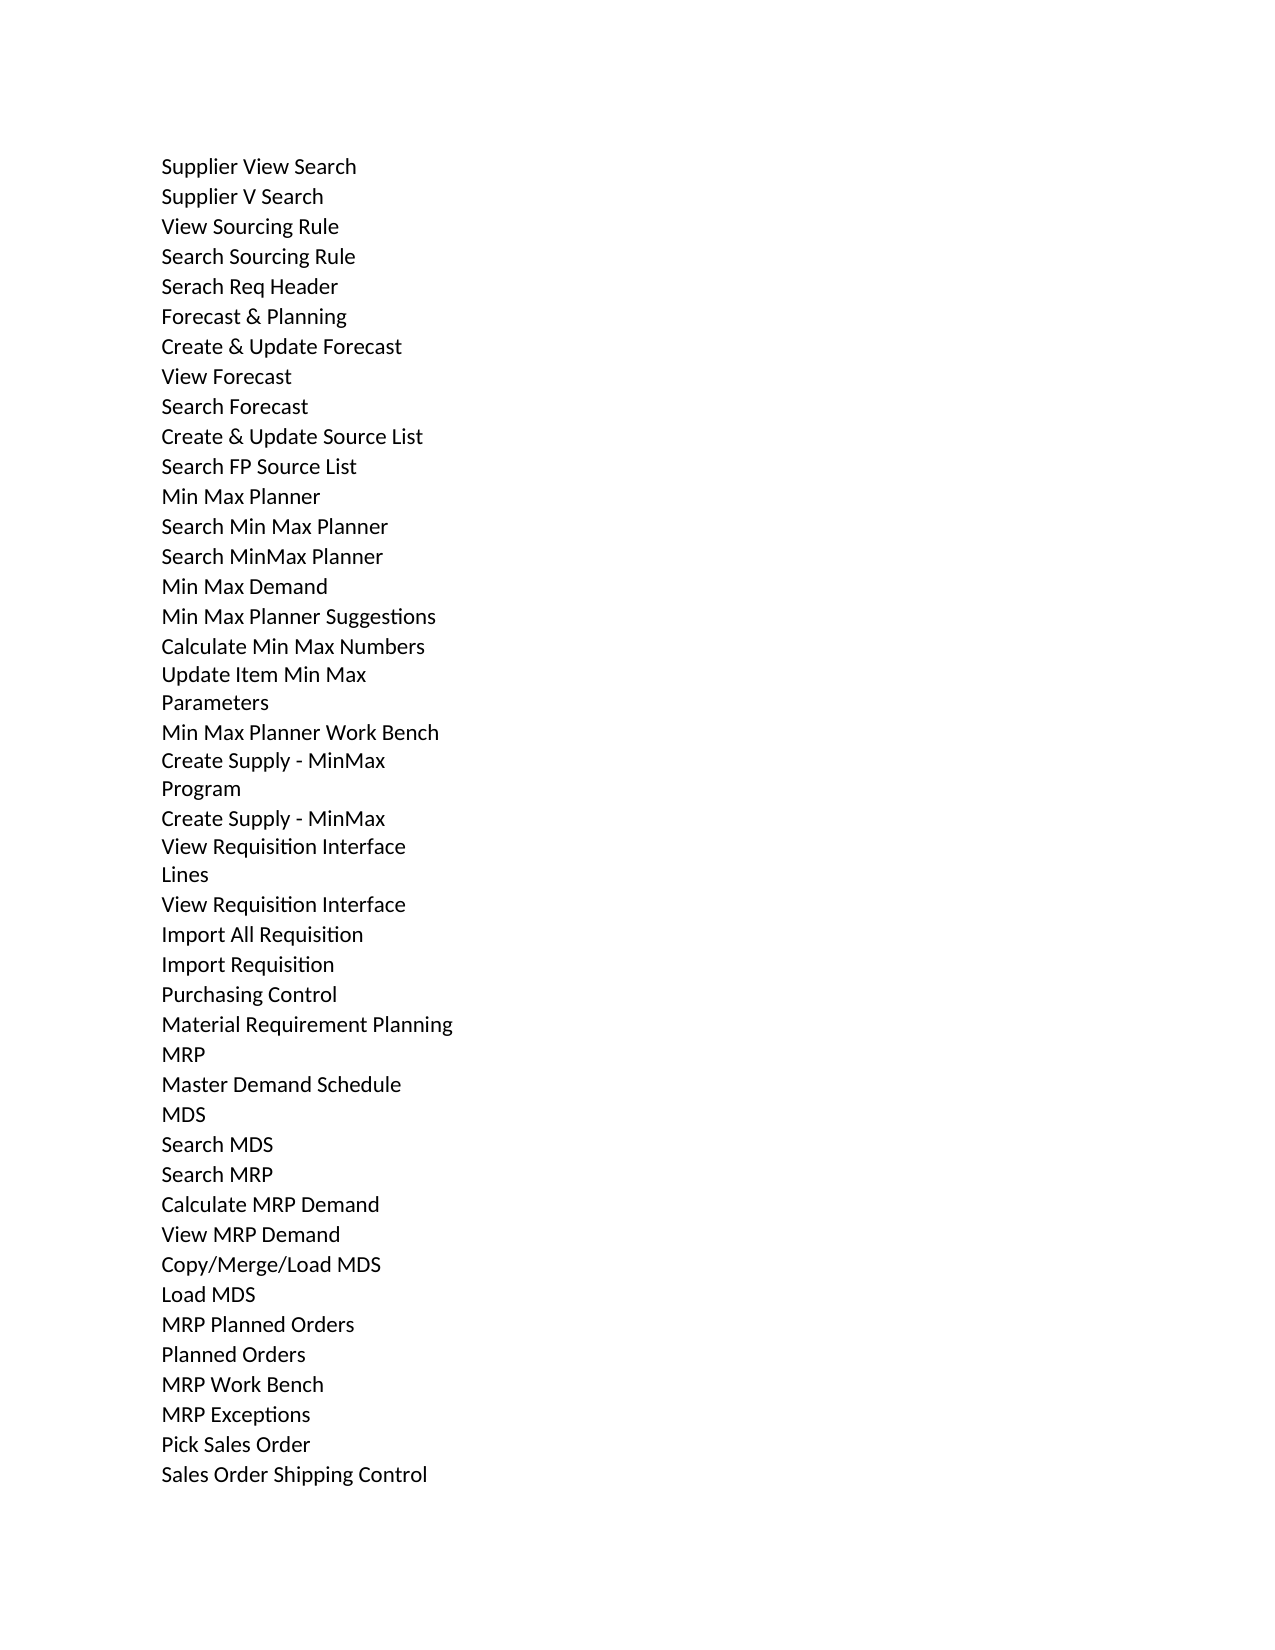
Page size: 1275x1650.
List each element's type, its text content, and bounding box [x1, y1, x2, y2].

table_cell Copy/Merge/Load MDS [150, 1248, 465, 1278]
table_cell Import All Requisition [150, 918, 465, 948]
table_cell Search Sourcing Rule [150, 240, 465, 270]
table_cell Serach Req Header [150, 270, 465, 300]
table_cell Create Supply - MinMax [150, 802, 465, 832]
table_cell Load MDS [150, 1278, 465, 1308]
table_cell Calculate Min Max Numbers [150, 630, 465, 660]
table_cell Search MDS [150, 1128, 465, 1158]
table_cell MRP [150, 1038, 465, 1068]
table_cell Min Max Demand [150, 570, 465, 600]
table_cell Sales Order Shipping Control [150, 1458, 465, 1488]
table_cell Master Demand Schedule [150, 1068, 465, 1098]
table_cell Search Forecast [150, 390, 465, 420]
table_cell Import Requisition [150, 948, 465, 978]
table_cell Min Max Planner Work Bench [150, 716, 465, 746]
table_cell Pick Sales Order [150, 1428, 465, 1458]
table_cell Create & Update Forecast [150, 330, 465, 360]
table_cell MRP Planned Orders [150, 1308, 465, 1338]
table_cell Planned Orders [150, 1338, 465, 1368]
table_cell Supplier V Search [150, 180, 465, 210]
table_cell Supplier View Search [150, 150, 465, 180]
table_cell View Forecast [150, 360, 465, 390]
table_cell Purchasing Control [150, 978, 465, 1008]
table_cell MDS [150, 1098, 465, 1128]
table_cell View MRP Demand [150, 1218, 465, 1248]
table_cell Forecast & Planning [150, 300, 465, 330]
table_cell View Requisition Interface [150, 888, 465, 918]
table_cell Create Supply - MinMax Program [150, 746, 465, 802]
table_cell Search FP Source List [150, 450, 465, 480]
table_cell Calculate MRP Demand [150, 1188, 465, 1218]
table_cell Update Item Min Max Parameters [150, 660, 465, 716]
table_cell View Sourcing Rule [150, 210, 465, 240]
table_cell Search Min Max Planner [150, 510, 465, 540]
table_cell Search MinMax Planner [150, 540, 465, 570]
table_cell Create & Update Source List [150, 420, 465, 450]
table_cell MRP Work Bench [150, 1368, 465, 1398]
table_cell View Requisition Interface Lines [150, 832, 465, 888]
table_cell MRP Exceptions [150, 1398, 465, 1428]
table_cell Min Max Planner [150, 480, 465, 510]
table_cell Search MRP [150, 1158, 465, 1188]
table_cell Min Max Planner Suggestions [150, 600, 465, 630]
table_cell Material Requirement Planning [150, 1008, 465, 1038]
